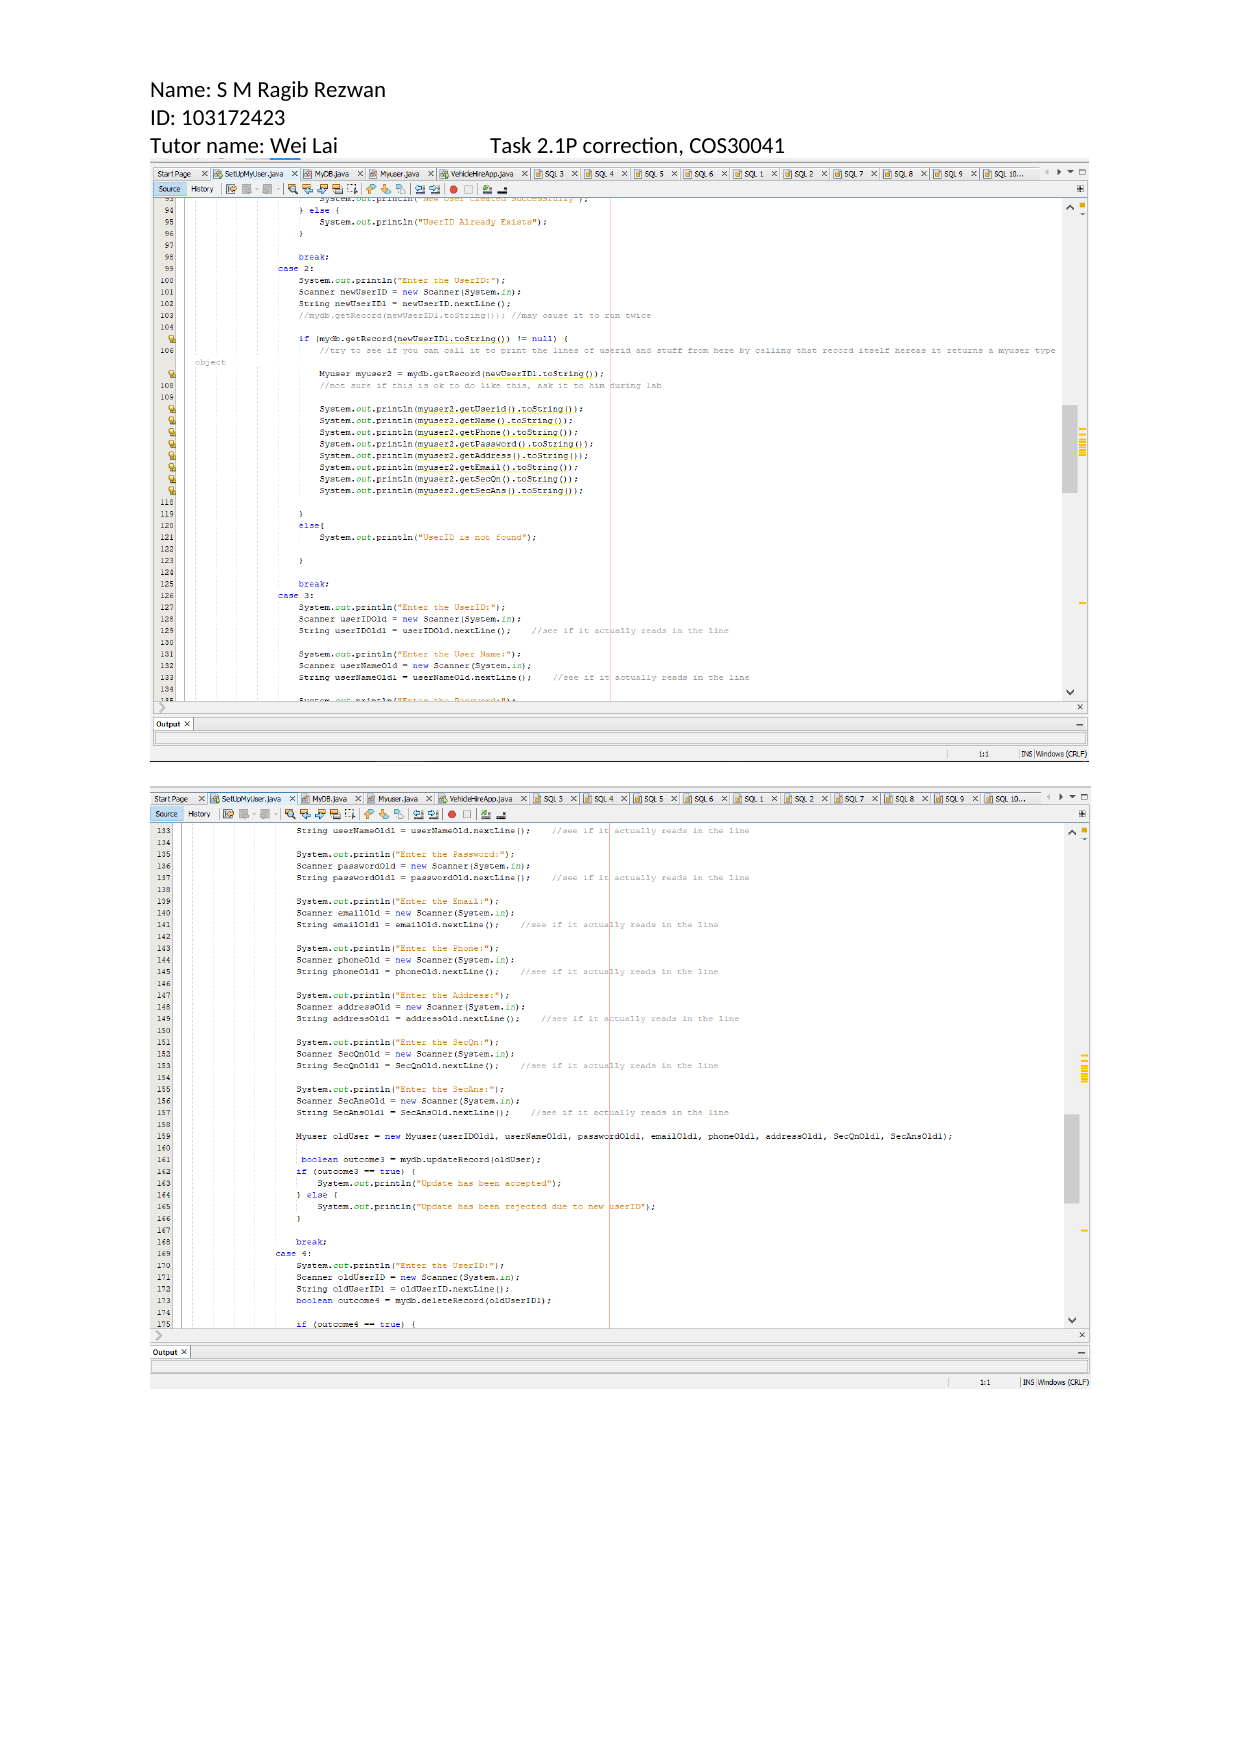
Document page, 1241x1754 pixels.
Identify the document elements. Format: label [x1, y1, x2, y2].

picture [150, 786, 1091, 1389]
picture [150, 158, 1089, 762]
